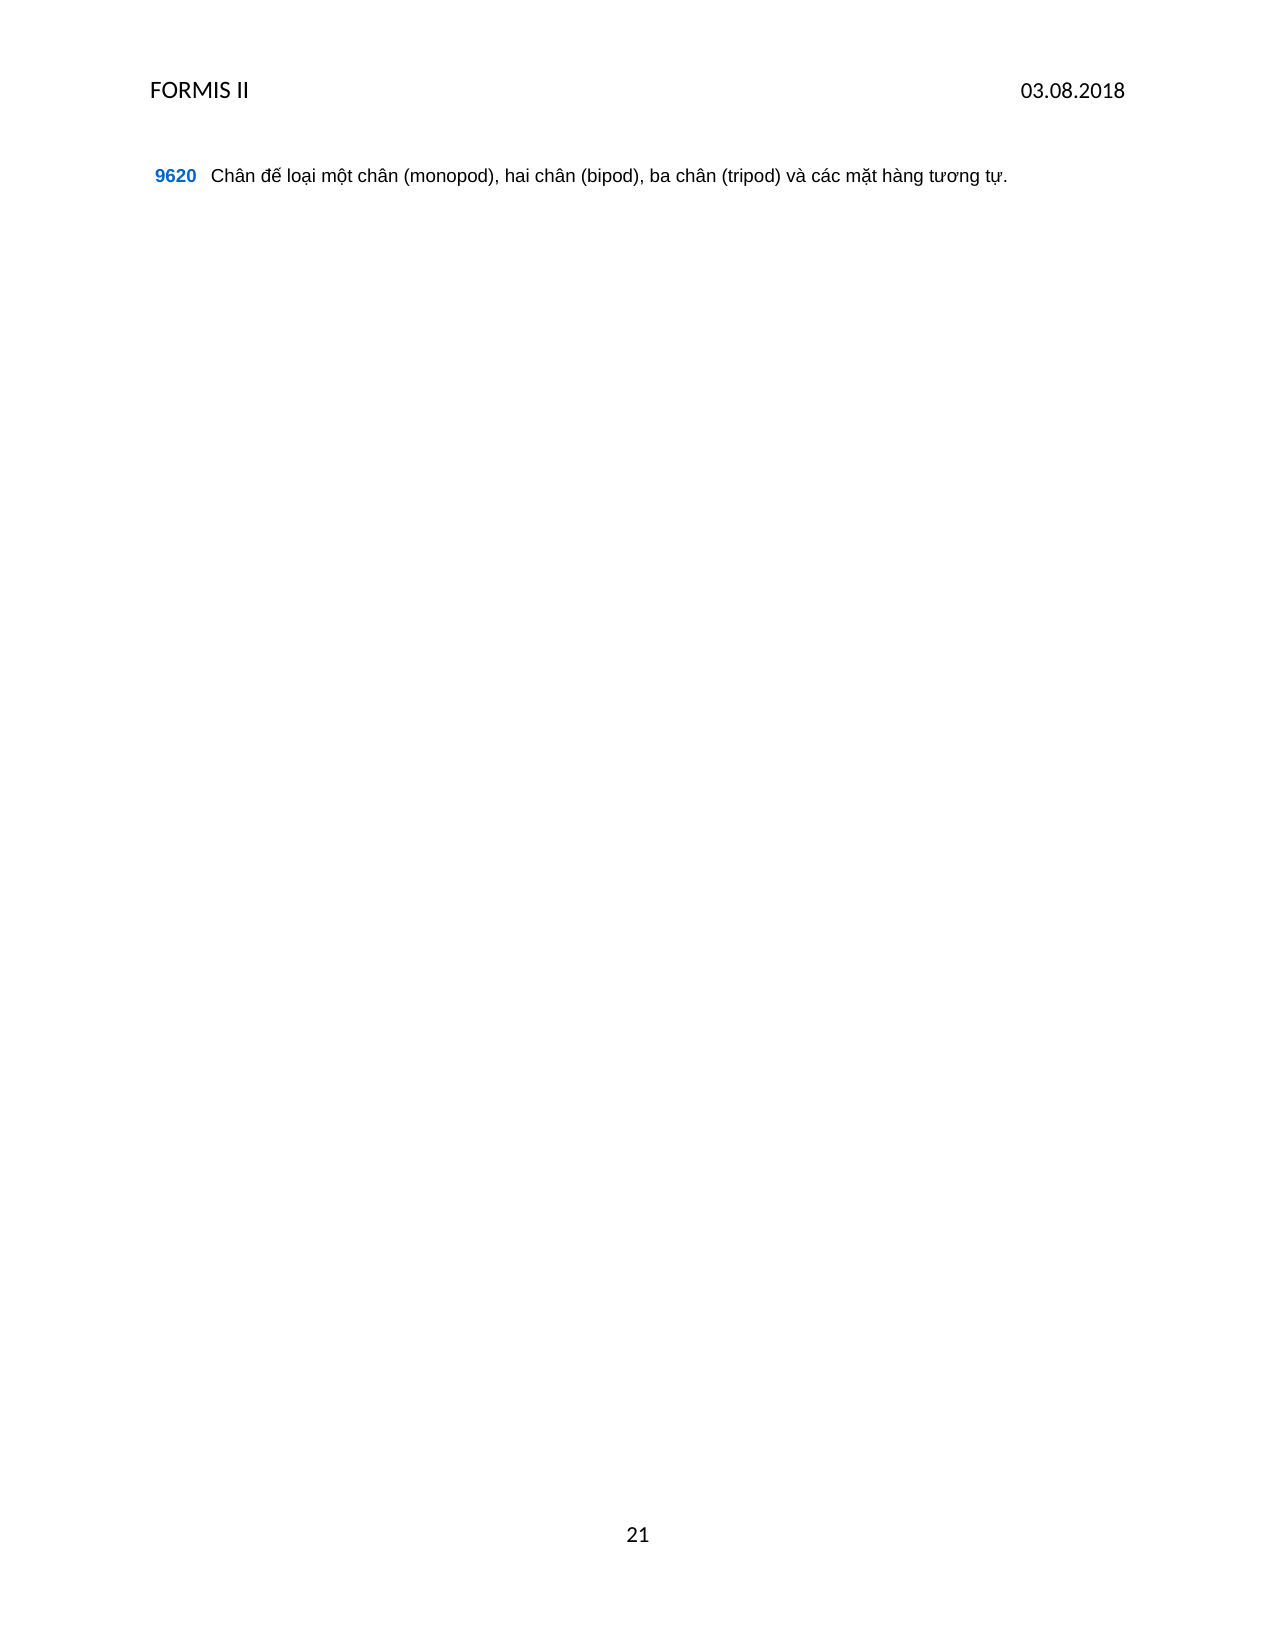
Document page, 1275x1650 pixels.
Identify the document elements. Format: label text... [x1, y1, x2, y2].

table_cell 9620 [150, 160, 206, 191]
table_cell Chân đế loại một chân (monopod), hai chân (bipod), ba chân (tripod) và các mặt hàng tương tự. [206, 160, 1125, 191]
